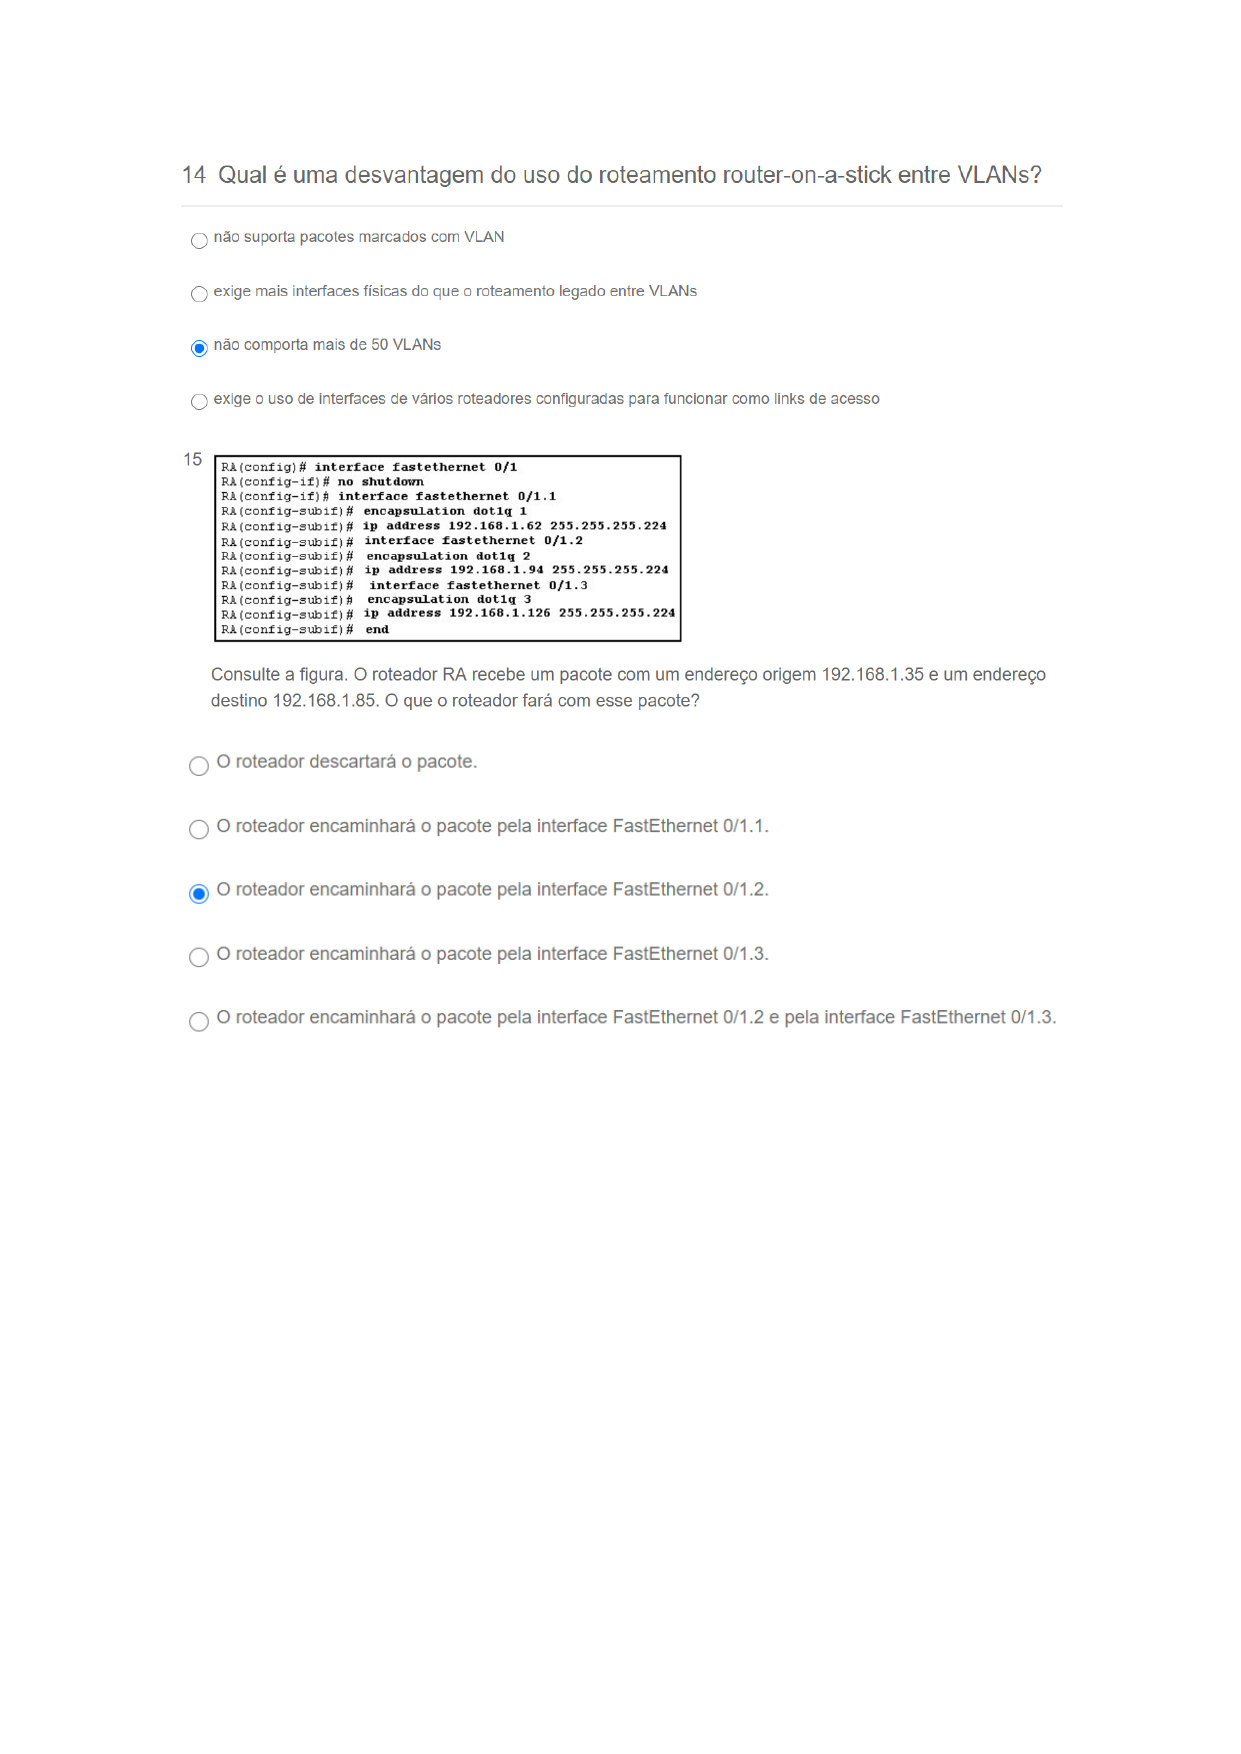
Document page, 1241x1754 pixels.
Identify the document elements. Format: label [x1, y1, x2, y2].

picture [177, 736, 1063, 1053]
picture [177, 147, 1063, 425]
picture [177, 443, 1063, 718]
